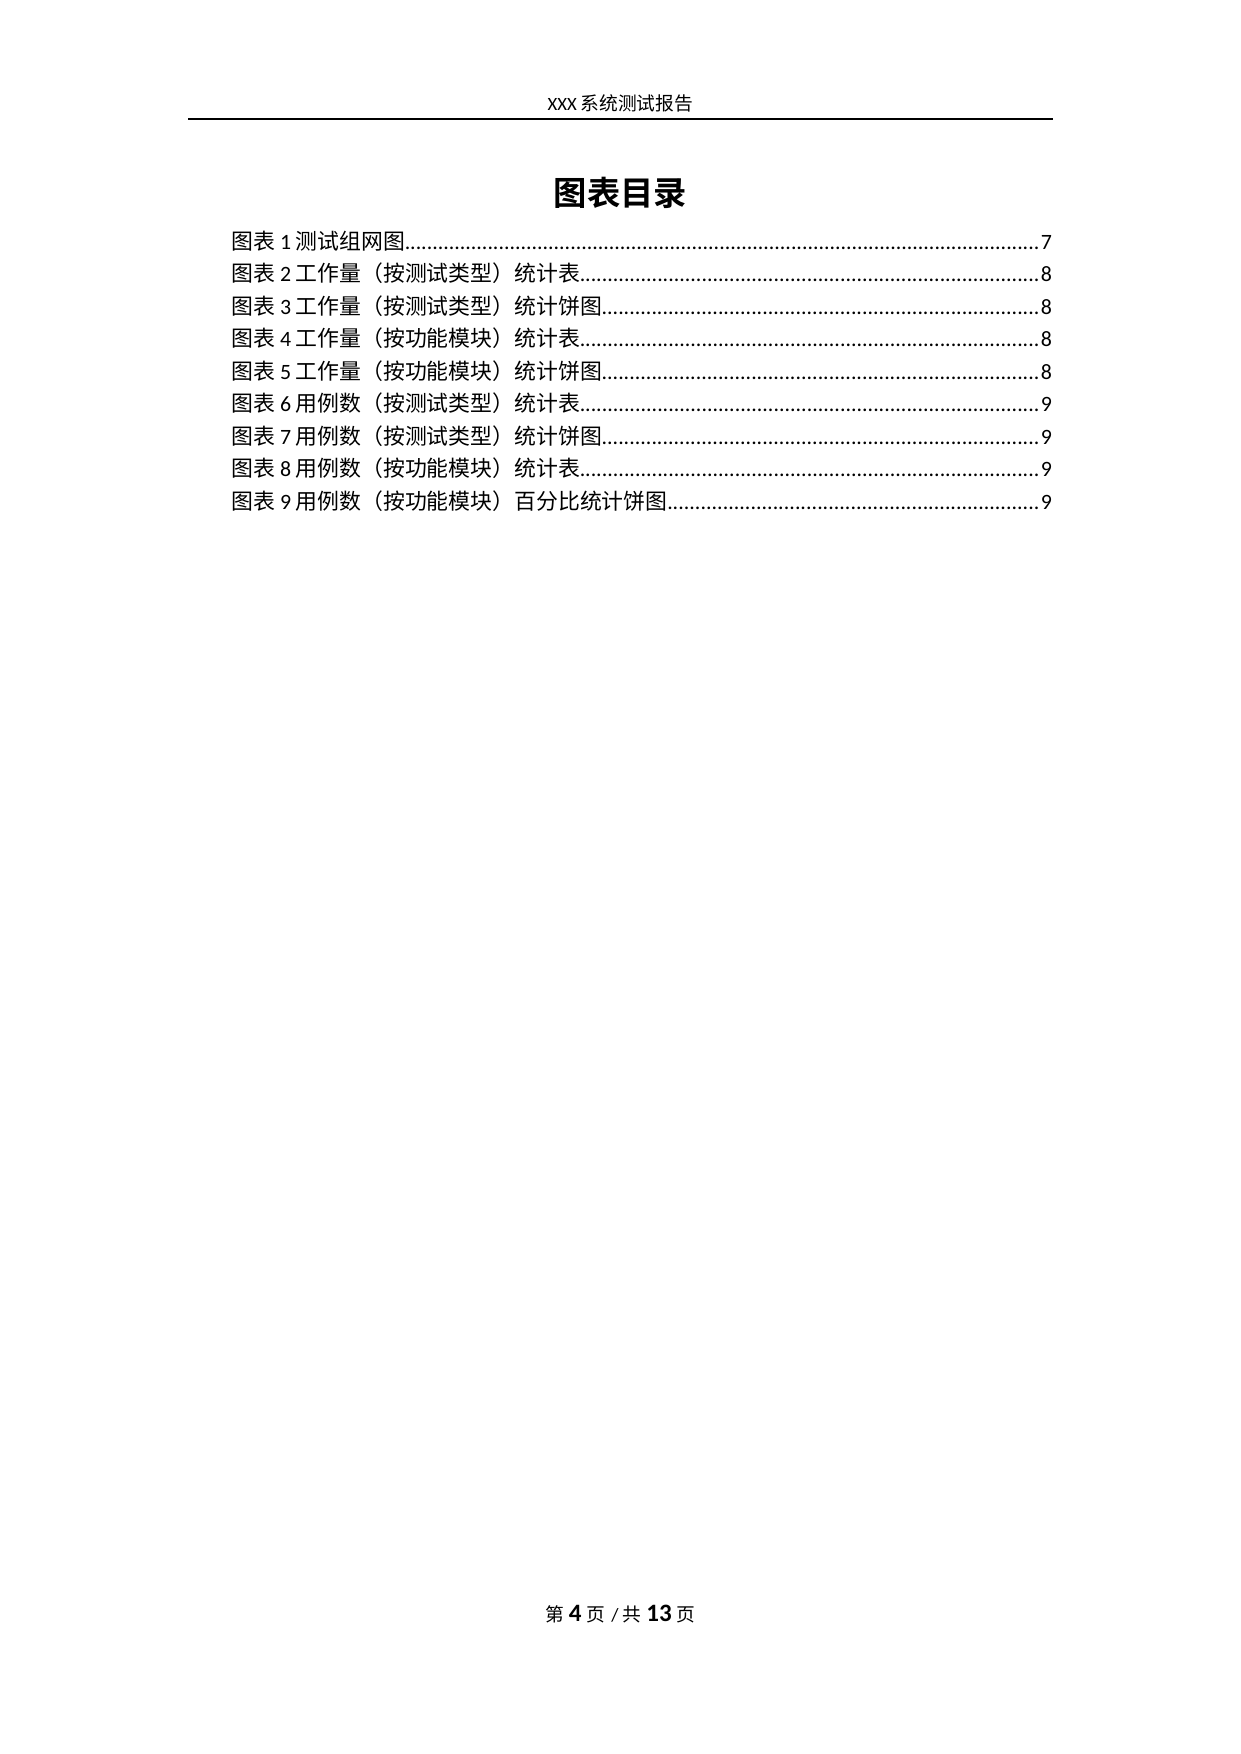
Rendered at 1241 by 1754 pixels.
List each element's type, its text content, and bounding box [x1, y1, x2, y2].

text 图表目录 [187, 158, 1053, 223]
text 图表 2工作量（按测试类型）统计表 8 [231, 256, 1053, 288]
text 图表 7用例数（按测试类型）统计饼图 9 [231, 418, 1053, 451]
text 图表 1测试组网图 7 [231, 223, 1053, 256]
text 图表 6用例数（按测试类型）统计表 9 [231, 386, 1053, 418]
text 图表 5工作量（按功能模块）统计饼图 8 [231, 353, 1053, 386]
text 图表 8用例数（按功能模块）统计表 9 [231, 451, 1053, 483]
text 图表 9用例数（按功能模块）百分比统计饼图 9 [231, 483, 1053, 516]
text 图表 3工作量（按测试类型）统计饼图 8 [231, 288, 1053, 321]
text 图表 4工作量（按功能模块）统计表 8 [231, 321, 1053, 353]
